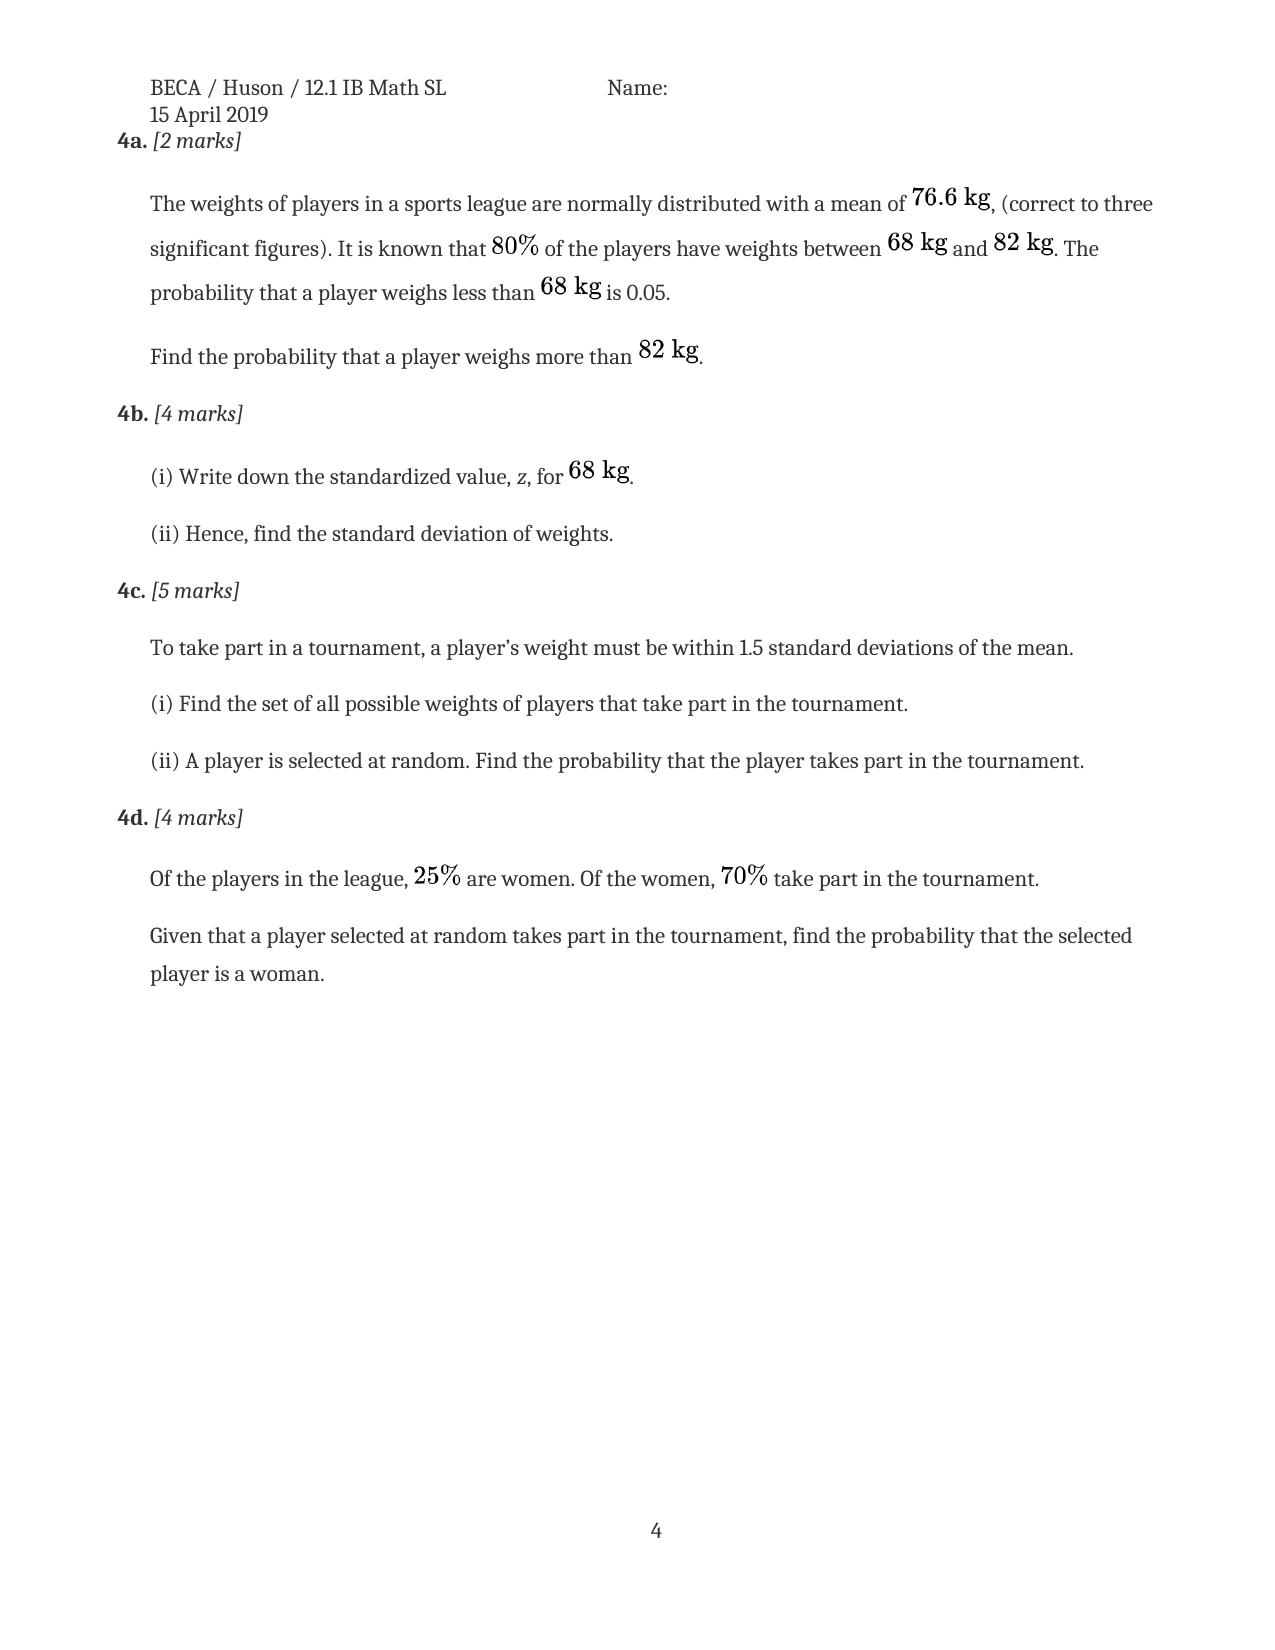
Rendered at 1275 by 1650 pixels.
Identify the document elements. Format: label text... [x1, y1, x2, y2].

picture [911, 184, 991, 212]
picture [720, 861, 769, 887]
text Given that a player selected at random takes part in the tournament, find the probability that the selected player is a woman. [150, 923, 1162, 988]
text To take part in a tournament, a player’s weight must be within 1.5 standard deviations of the mean. [150, 634, 1162, 661]
picture [568, 457, 630, 485]
picture [993, 229, 1054, 257]
text (ii) A player is selected at random. Find the probability that the player takes part in the tournament. [150, 748, 1162, 774]
picture [413, 861, 462, 887]
text 4a. [2 marks] [112, 128, 1162, 154]
text (ii) Hence, find the standard deviation of weights. [150, 521, 1162, 547]
text (i) Find the set of all possible weights of players that take part in the tournament. [150, 691, 1162, 718]
text (i) Write down the standardized value, z, for . [150, 457, 1162, 490]
text 4b. [4 marks] [112, 400, 1162, 427]
text The weights of players in a sports league are normally distributed with a mean of , (correct to three significant figures). It is known that of the players have weights between and . The probability that a player weighs less than is 0.05. [150, 184, 1162, 307]
text 4d. [4 marks] [112, 805, 1162, 831]
picture [887, 229, 948, 257]
picture [638, 337, 699, 365]
text Find the probability that a player weighs more than . [150, 337, 1162, 370]
text 4c. [5 marks] [112, 577, 1162, 604]
picture [540, 273, 602, 301]
picture [491, 231, 540, 257]
text Of the players in the league, are women. Of the women, take part in the tournament. [150, 862, 1162, 893]
